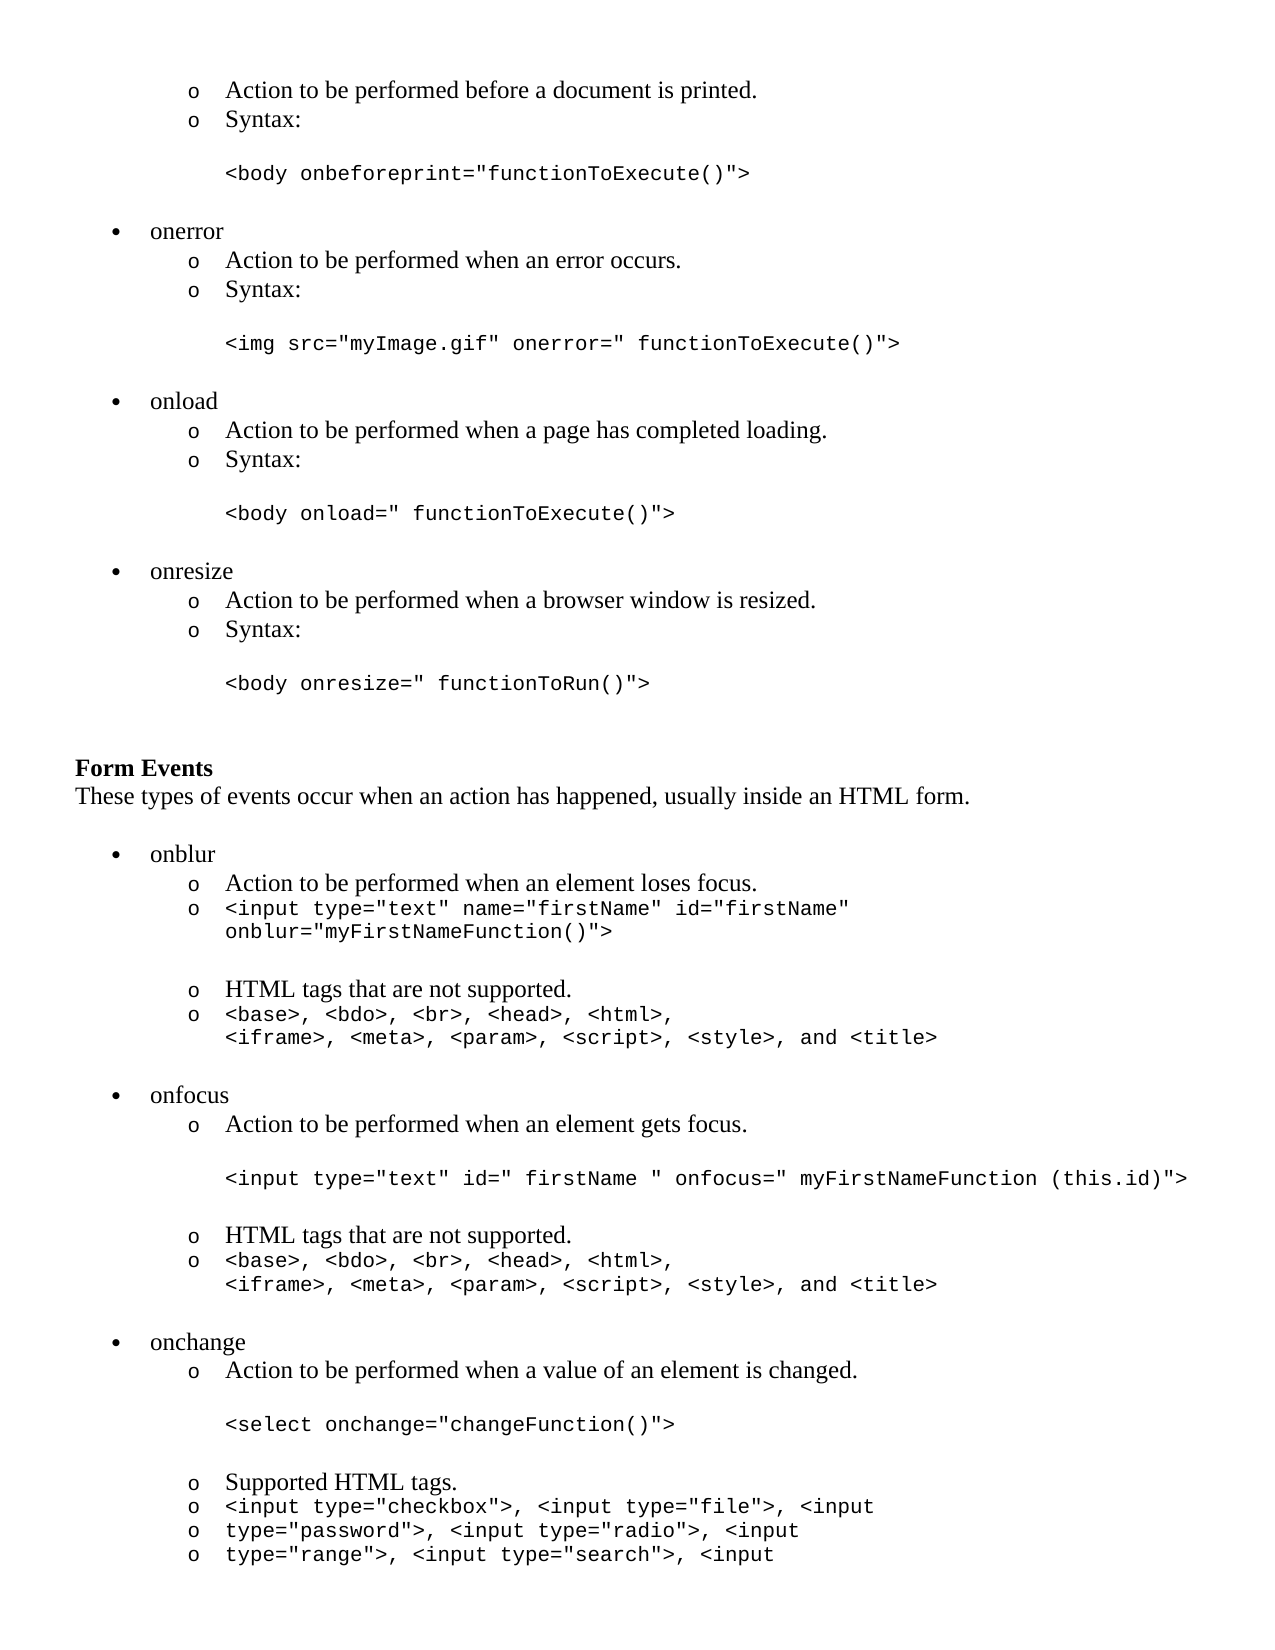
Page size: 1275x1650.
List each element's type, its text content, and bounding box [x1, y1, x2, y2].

text Form Events [75, 753, 1200, 781]
list onerror [112, 216, 1200, 245]
list onchange [112, 1327, 1200, 1355]
list Action to be performed when a browser window is resized. [187, 585, 1200, 614]
text <iframe>, <meta>, <param>, <script>, <style>, and <title>​ [225, 1274, 1200, 1297]
text <input type="text" id=" firstName " onfocus=" myFirstNameFunction (this.id)">​ [225, 1168, 1200, 1191]
list <base>, <bdo>, <br>, <head>, <html>, [187, 1250, 1200, 1274]
list HTML tags that are not supported. [187, 974, 1200, 1004]
list type="password">, <input type="radio">, <input [187, 1520, 1200, 1544]
list Action to be performed before a document is printed. [187, 75, 1200, 104]
list onload [112, 386, 1200, 415]
list Action to be performed when a value of an element is changed. [187, 1355, 1200, 1385]
text <img src="myImage.gif" onerror=" functionToExecute()">​ [225, 333, 1200, 357]
text onblur="myFirstNameFunction()">​ [225, 921, 1200, 945]
list onblur [112, 839, 1200, 868]
list type="range">, <input type="search">, <input [187, 1544, 1200, 1567]
text <body onload=" functionToExecute()">​ [225, 503, 1200, 527]
list HTML tags that are not supported. [187, 1221, 1200, 1250]
list Syntax: [187, 274, 1200, 304]
list Action to be performed when an element loses focus. [187, 868, 1200, 898]
list onfocus [112, 1080, 1200, 1109]
list Syntax: [187, 104, 1200, 134]
text <iframe>, <meta>, <param>, <script>, <style>, and <title>​ [225, 1027, 1200, 1051]
list onresize [112, 556, 1200, 585]
text <select onchange="changeFunction()">​ [225, 1414, 1200, 1438]
list Syntax: [187, 614, 1200, 644]
text <body onresize=" functionToRun()">​ [225, 673, 1200, 697]
list Action to be performed when an element gets focus. [187, 1109, 1200, 1138]
list Action to be performed when an error occurs. [187, 245, 1200, 274]
list Action to be performed when a page has completed loading. [187, 415, 1200, 444]
list Supported HTML tags. [187, 1467, 1200, 1496]
text <body onbeforeprint="functionToExecute()">​ [225, 163, 1200, 187]
list <input type="text" name="firstName" id="firstName" [187, 898, 1200, 921]
text These types of events occur when an action has happened, usually inside an HTML form. [75, 781, 1200, 810]
list <input type="checkbox">, <input type="file">, <input [187, 1496, 1200, 1520]
list <base>, <bdo>, <br>, <head>, <html>, [187, 1004, 1200, 1027]
list Syntax: [187, 444, 1200, 474]
